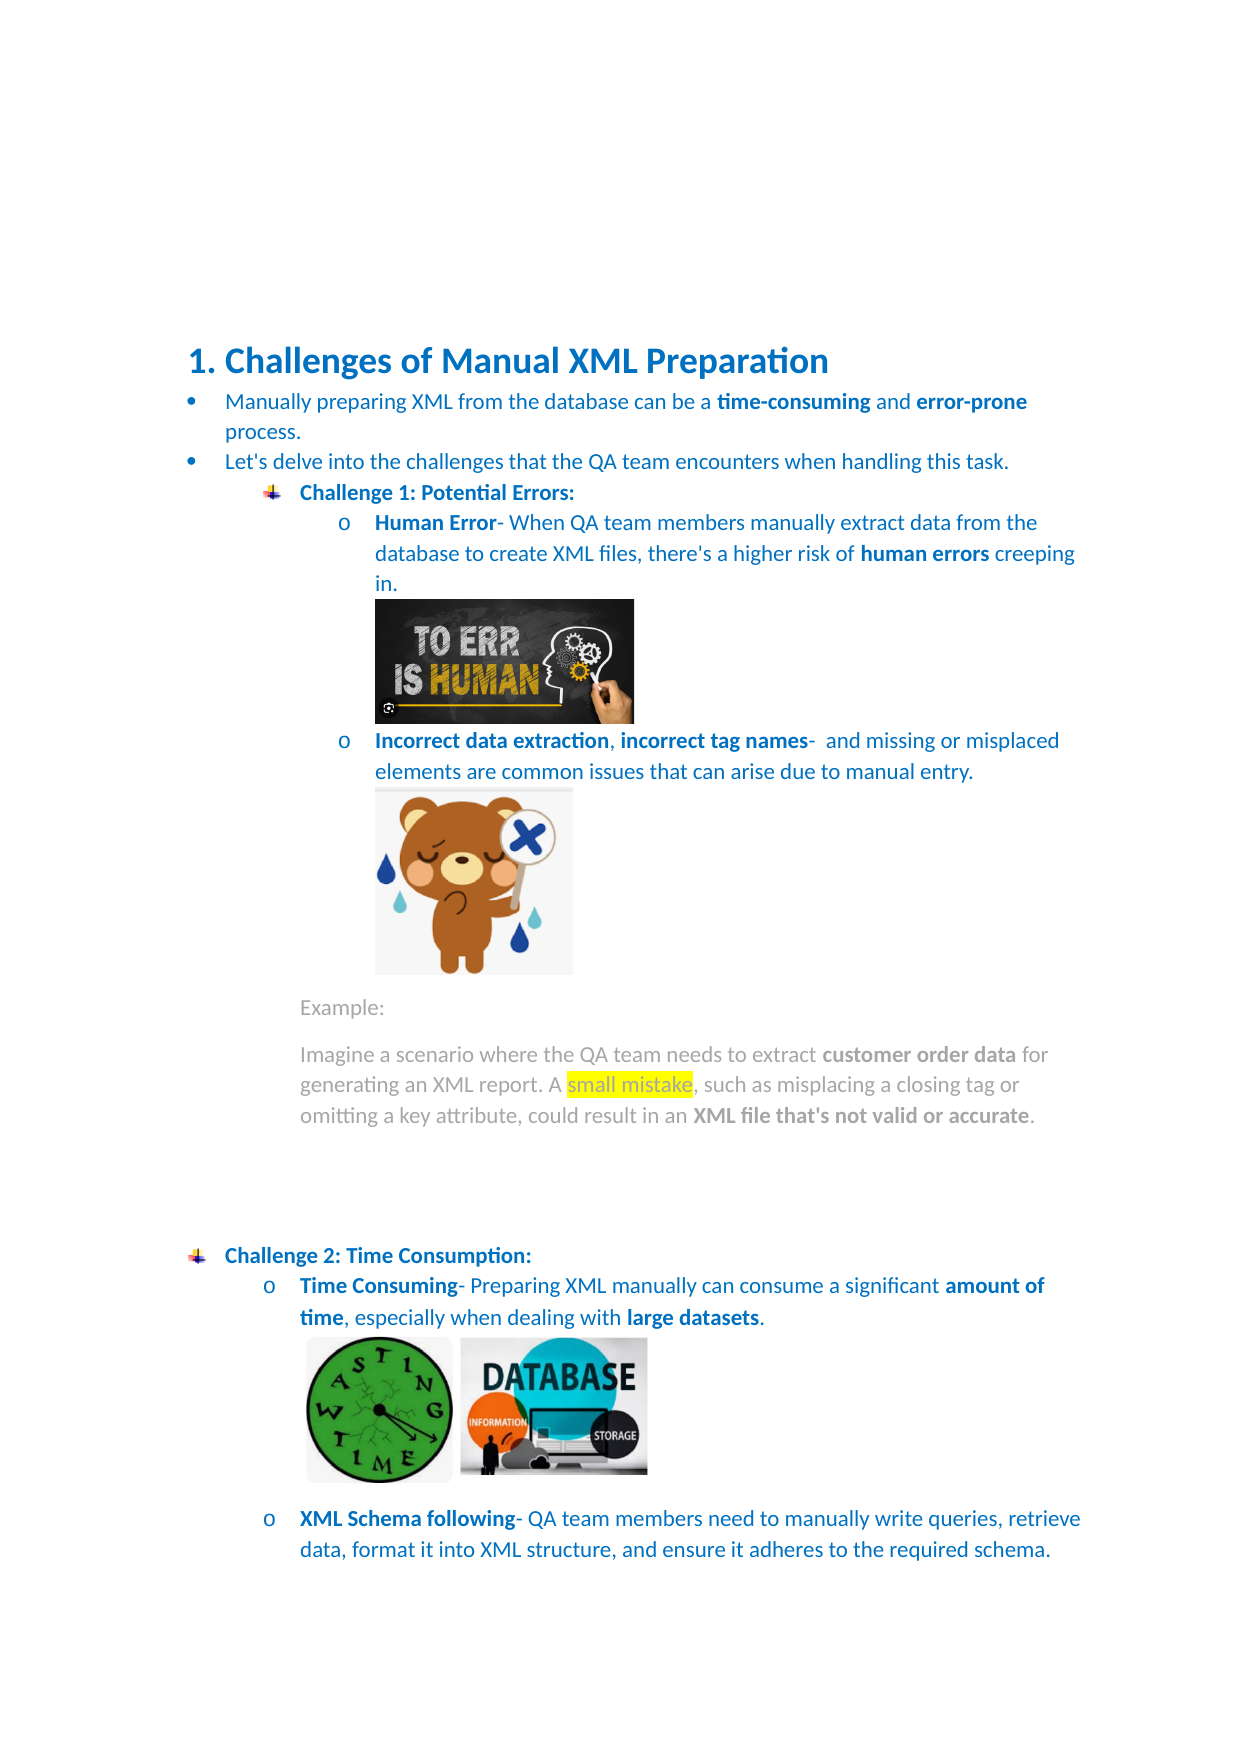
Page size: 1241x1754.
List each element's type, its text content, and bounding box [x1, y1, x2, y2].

list Challenges of Manual XML Preparation [187, 337, 1090, 383]
list Challenge 2: Time Consumption: [187, 1241, 1090, 1269]
list Challenge 1: Potential Errors: [262, 478, 1090, 506]
list Time Consuming- Preparing XML manually can consume a significant amount of time, especially when dealing with large datasets. [262, 1272, 1090, 1331]
picture [375, 787, 574, 975]
picture [300, 1333, 652, 1502]
list Incorrect data extraction, incorrect tag names- and missing or misplaced elements are common issues that can arise due to manual entry. [337, 726, 1090, 785]
list XML Schema following- QA team members need to manually write queries, retrieve data, format it into XML structure, and ensure it adheres to the required schema. [262, 1504, 1090, 1563]
text Imagine a scenario where the QA team needs to extract customer order data for generating an XML report. A small mistake, such as misplacing a closing tag or omitting a key attribute, could result in an XML file that's not valid or accurate. [300, 1040, 1090, 1129]
picture [188, 1247, 206, 1264]
list Human Error- When QA team members manually extract data from the database to create XML files, there's a higher risk of human errors creeping in. [337, 508, 1090, 597]
picture [263, 483, 281, 500]
text Example: [300, 993, 1090, 1021]
list Let's delve into the challenges that the QA team encounters when handling this task. [187, 447, 1090, 475]
picture [375, 599, 635, 724]
list Manually preparing XML from the database can be a time-consuming and error-prone process. [187, 387, 1090, 445]
